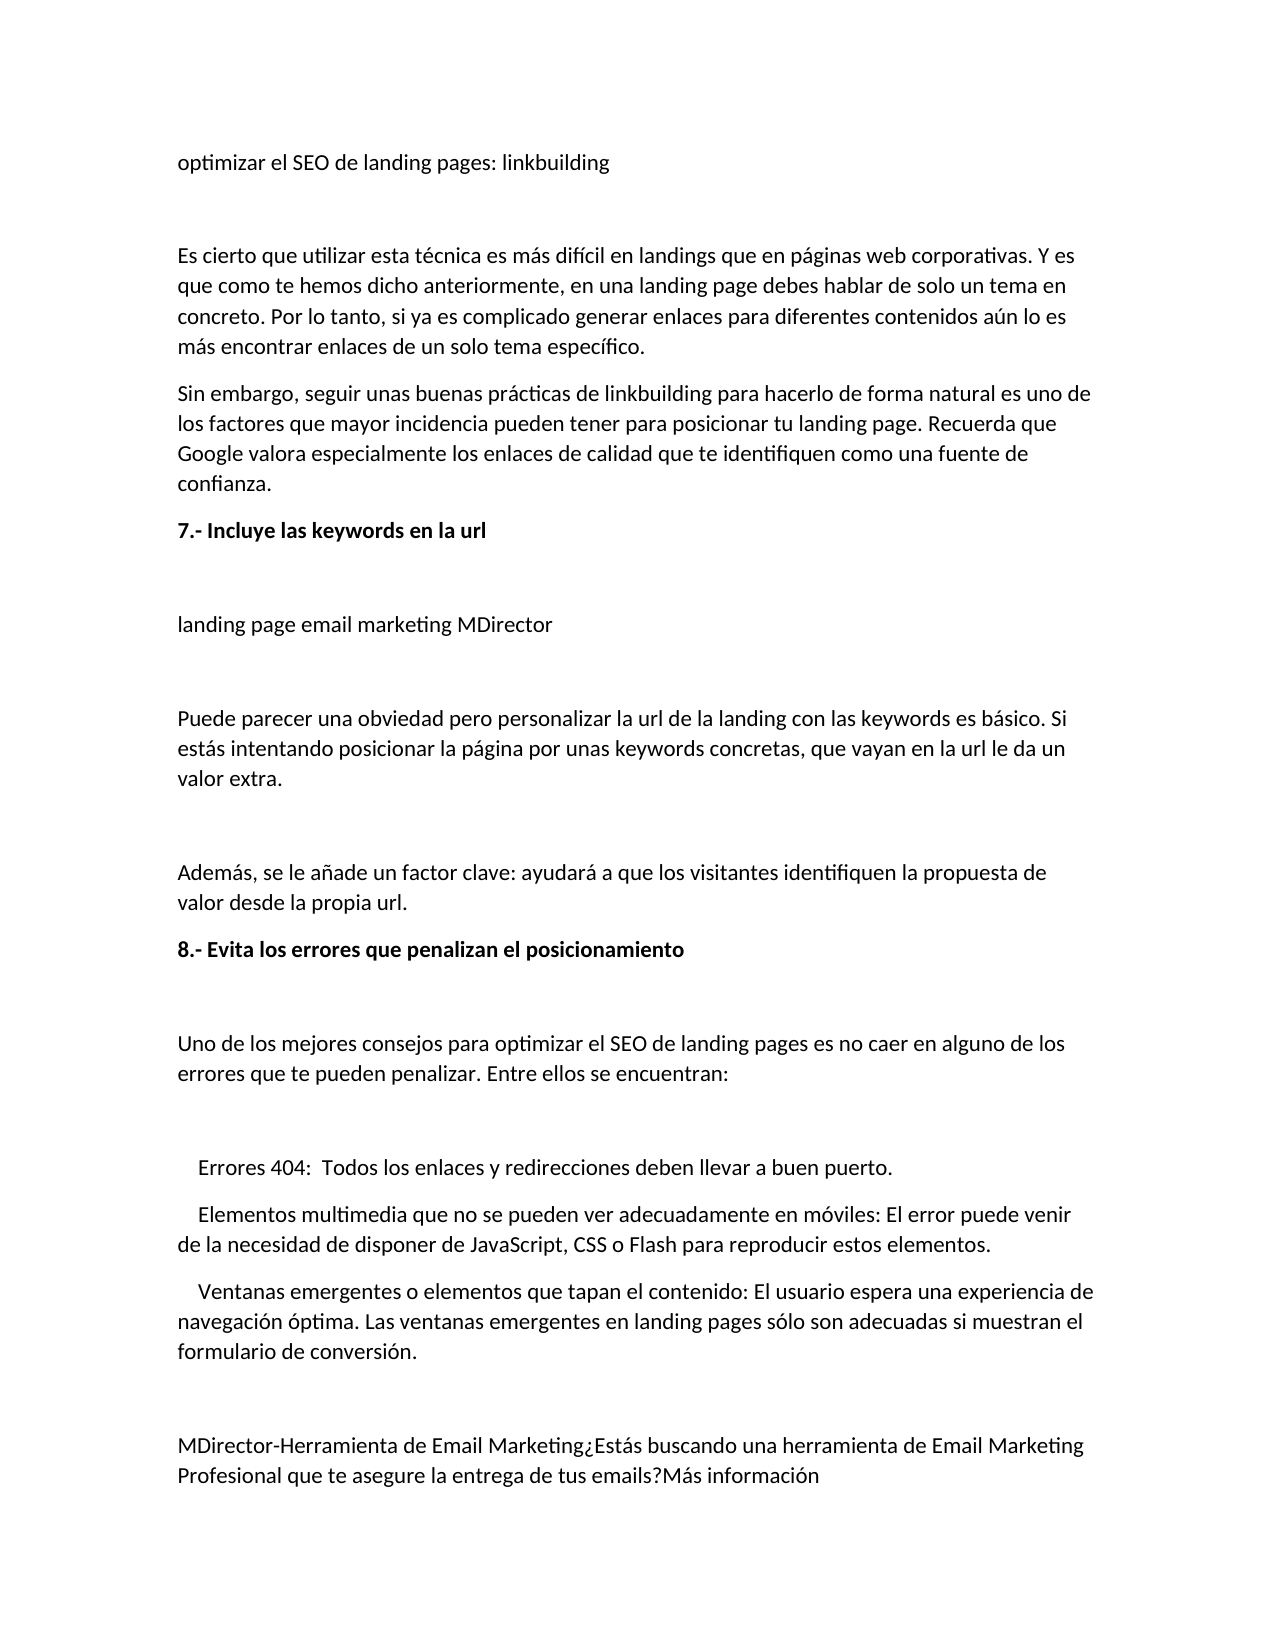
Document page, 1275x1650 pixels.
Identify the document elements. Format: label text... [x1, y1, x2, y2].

text MDirector-Herramienta de Email Marketing¿Estás buscando una herramienta de Email Marketing Profesional que te asegure la entrega de tus emails?Más información [177, 1431, 1098, 1489]
text 8.- Evita los errores que penalizan el posicionamiento [177, 935, 1098, 963]
text landing page email marketing MDirector [177, 610, 1098, 638]
text Además, se le añade un factor clave: ayudará a que los visitantes identifiquen la propuesta de valor desde la propia url. [177, 858, 1098, 916]
text Ventanas emergentes o elementos que tapan el contenido: El usuario espera una experiencia de navegación óptima. Las ventanas emergentes en landing pages sólo son adecuadas si muestran el formulario de conversión. [177, 1277, 1098, 1365]
text Errores 404: Todos los enlaces y redirecciones deben llevar a buen puerto. [177, 1153, 1098, 1181]
text Uno de los mejores consejos para optimizar el SEO de landing pages es no caer en alguno de los errores que te pueden penalizar. Entre ellos se encuentran: [177, 1029, 1098, 1087]
text Sin embargo, seguir unas buenas prácticas de linkbuilding para hacerlo de forma natural es uno de los factores que mayor incidencia pueden tener para posicionar tu landing page. Recuerda que Google valora especialmente los enlaces de calidad que te identifiquen como una fuente de confianza. [177, 379, 1098, 497]
text optimizar el SEO de landing pages: linkbuilding [177, 148, 1098, 176]
text Elementos multimedia que no se pueden ver adecuadamente en móviles: El error puede venir de la necesidad de disponer de JavaScript, CSS o Flash para reproducir estos elementos. [177, 1200, 1098, 1258]
text Es cierto que utilizar esta técnica es más difícil en landings que en páginas web corporativas. Y es que como te hemos dicho anteriormente, en una landing page debes hablar de solo un tema en concreto. Por lo tanto, si ya es complicado generar enlaces para diferentes contenidos aún lo es más encontrar enlaces de un solo tema específico. [177, 241, 1098, 360]
text 7.- Incluye las keywords en la url [177, 516, 1098, 544]
text Puede parecer una obviedad pero personalizar la url de la landing con las keywords es básico. Si estás intentando posicionar la página por unas keywords concretas, que vayan en la url le da un valor extra. [177, 704, 1098, 792]
